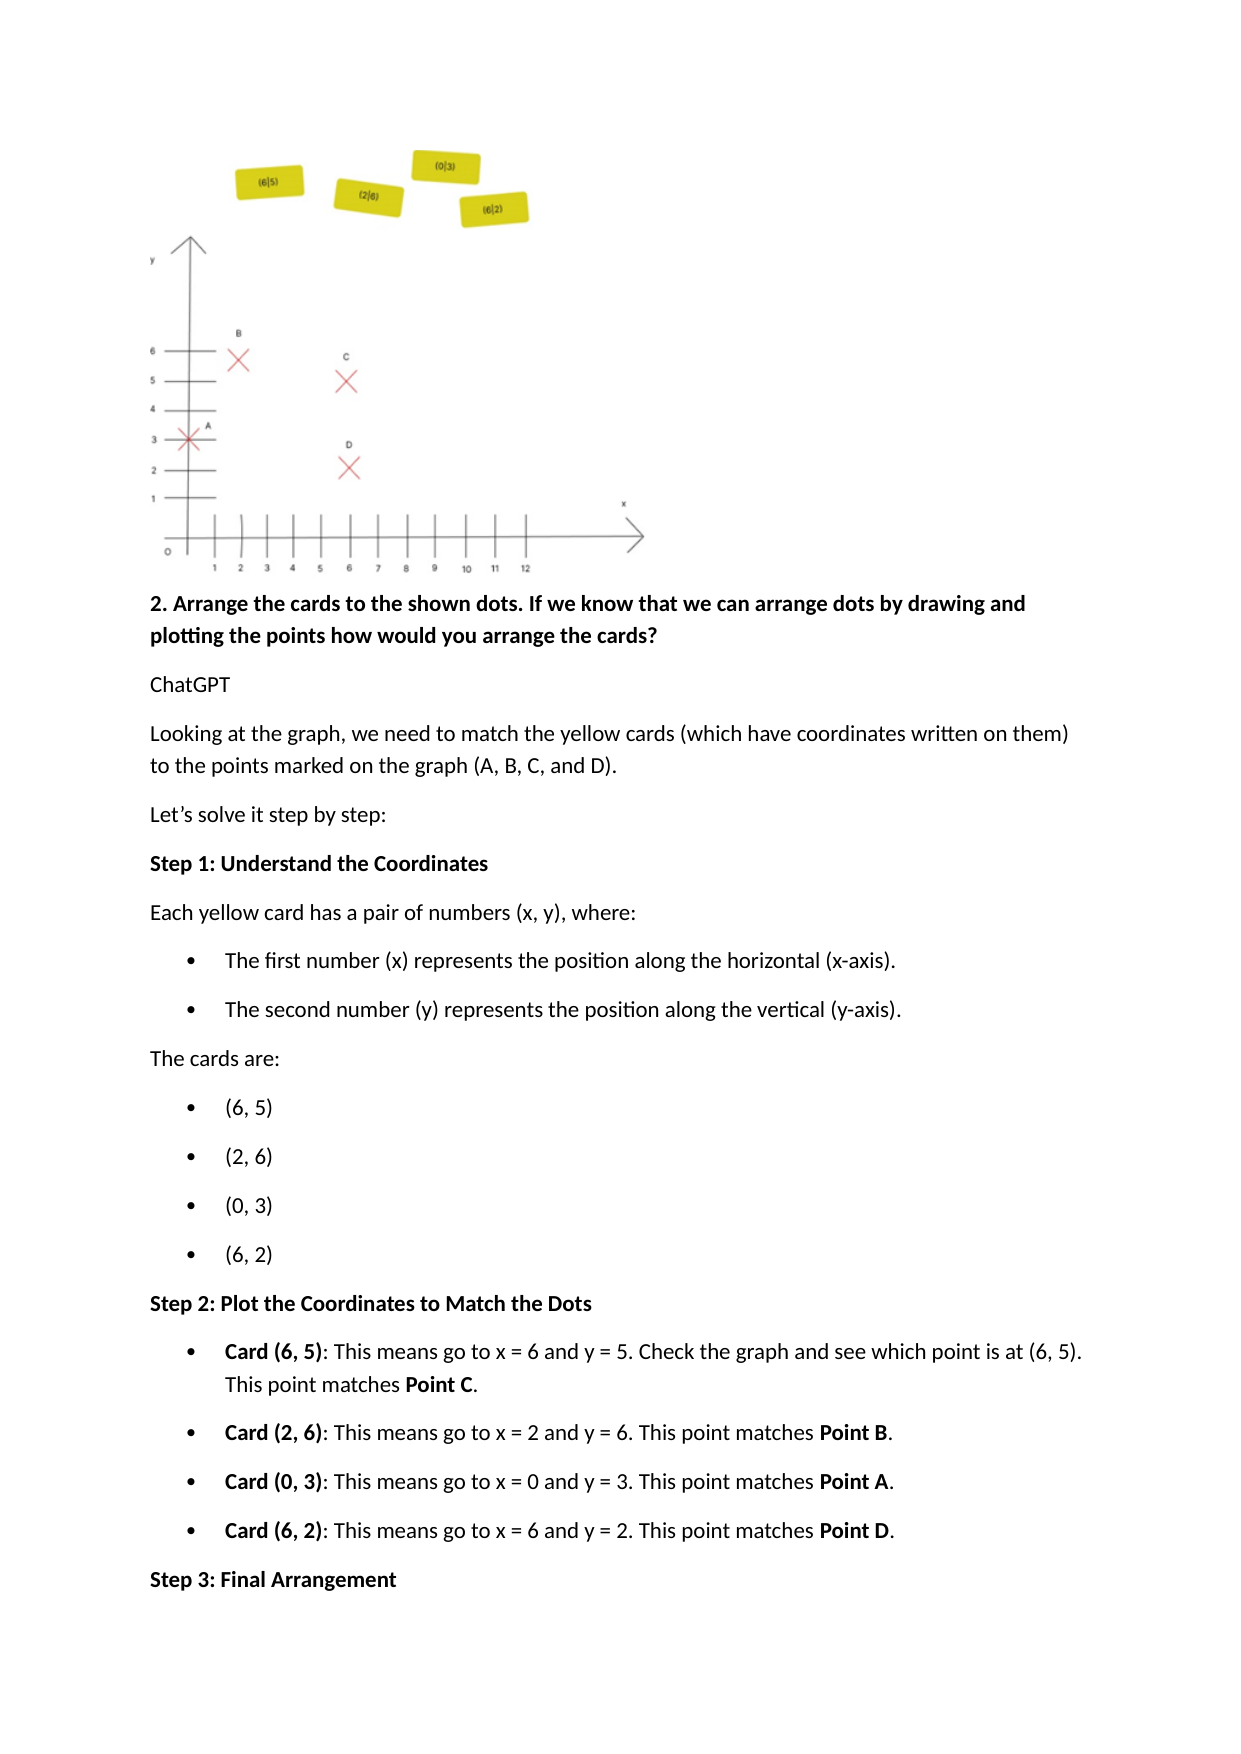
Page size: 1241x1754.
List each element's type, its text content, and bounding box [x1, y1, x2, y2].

list Card (2, 6): This means go to x = 2 and y = 6. This point matches Point B. [187, 1418, 1090, 1447]
list (6, 5) [187, 1093, 1090, 1121]
text Looking at the graph, we need to match the yellow cards (which have coordinates written on them) to the points marked on the graph (A, B, C, and D). [150, 719, 1090, 779]
text Step 1: Understand the Coordinates [150, 849, 1090, 877]
text Each yellow card has a pair of numbers (x, y), where: [150, 898, 1090, 926]
text Step 2: Plot the Coordinates to Match the Dots [150, 1289, 1090, 1317]
list The first number (x) represents the position along the horizontal (x-axis). [187, 947, 1090, 975]
text ChatGPT [150, 670, 1090, 698]
list (0, 3) [187, 1191, 1090, 1219]
text Step 3: Final Arrangement [150, 1565, 1090, 1593]
list (2, 6) [187, 1142, 1090, 1170]
list The second number (y) represents the position along the vertical (y-axis). [187, 996, 1090, 1023]
text Let’s solve it step by step: [150, 800, 1090, 828]
picture [150, 150, 650, 585]
list Card (6, 5): This means go to x = 6 and y = 5. Check the graph and see which point is at (6, 5). This point matches Point C. [187, 1337, 1090, 1398]
text The cards are: [150, 1044, 1090, 1072]
list Card (0, 3): This means go to x = 0 and y = 3. This point matches Point A. [187, 1467, 1090, 1495]
list Card (6, 2): This means go to x = 6 and y = 2. This point matches Point D. [187, 1516, 1090, 1544]
list (6, 2) [187, 1240, 1090, 1268]
